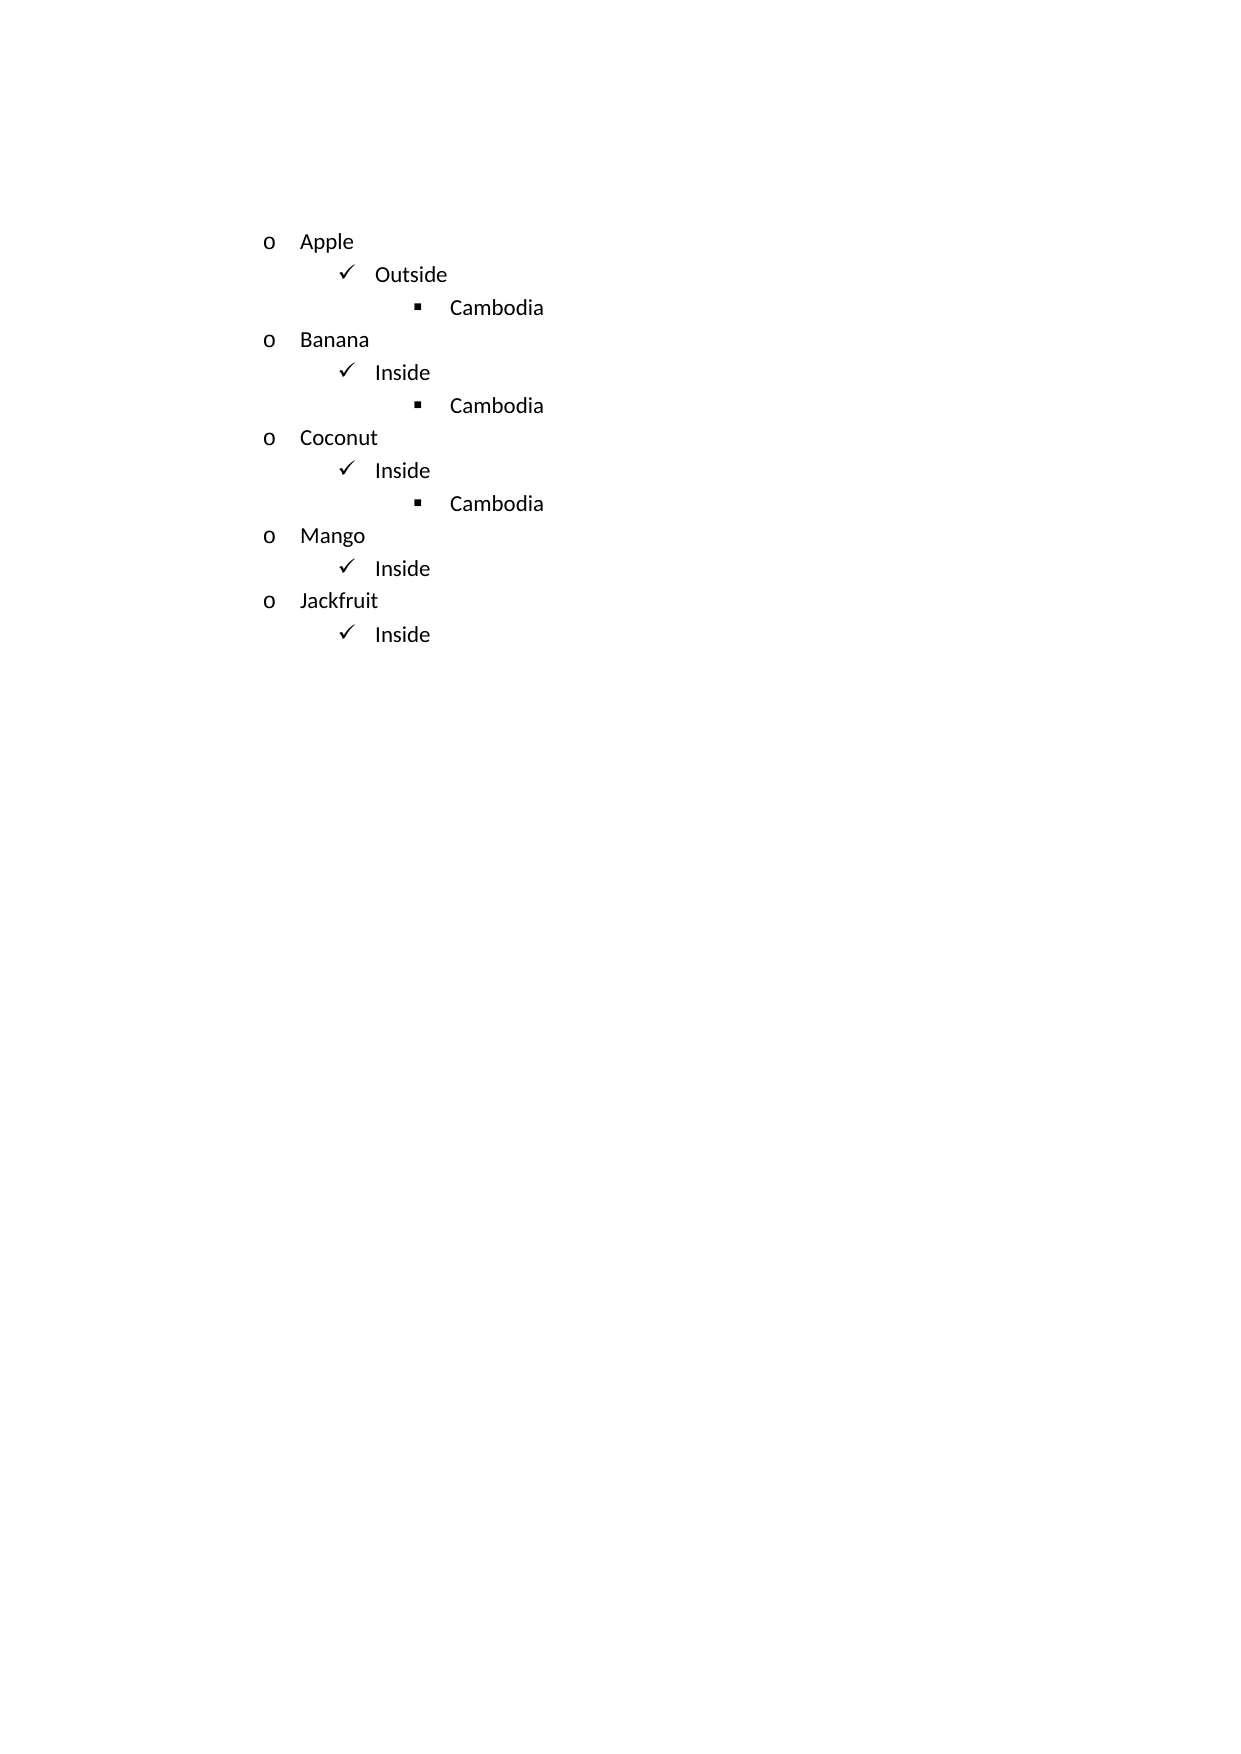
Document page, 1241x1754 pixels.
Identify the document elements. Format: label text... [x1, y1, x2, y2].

list Inside [337, 358, 1090, 387]
list Apple [262, 227, 1090, 256]
list Cambodia [412, 489, 1090, 517]
list Outside [337, 261, 1090, 289]
list Coconut [262, 423, 1090, 452]
list Inside [337, 620, 1090, 648]
list Cambodia [412, 293, 1090, 321]
list Inside [337, 554, 1090, 582]
list Inside [337, 456, 1090, 484]
list Banana [262, 325, 1090, 354]
list Cambodia [412, 391, 1090, 419]
list Mango [262, 521, 1090, 550]
list Jackfruit [262, 587, 1090, 616]
